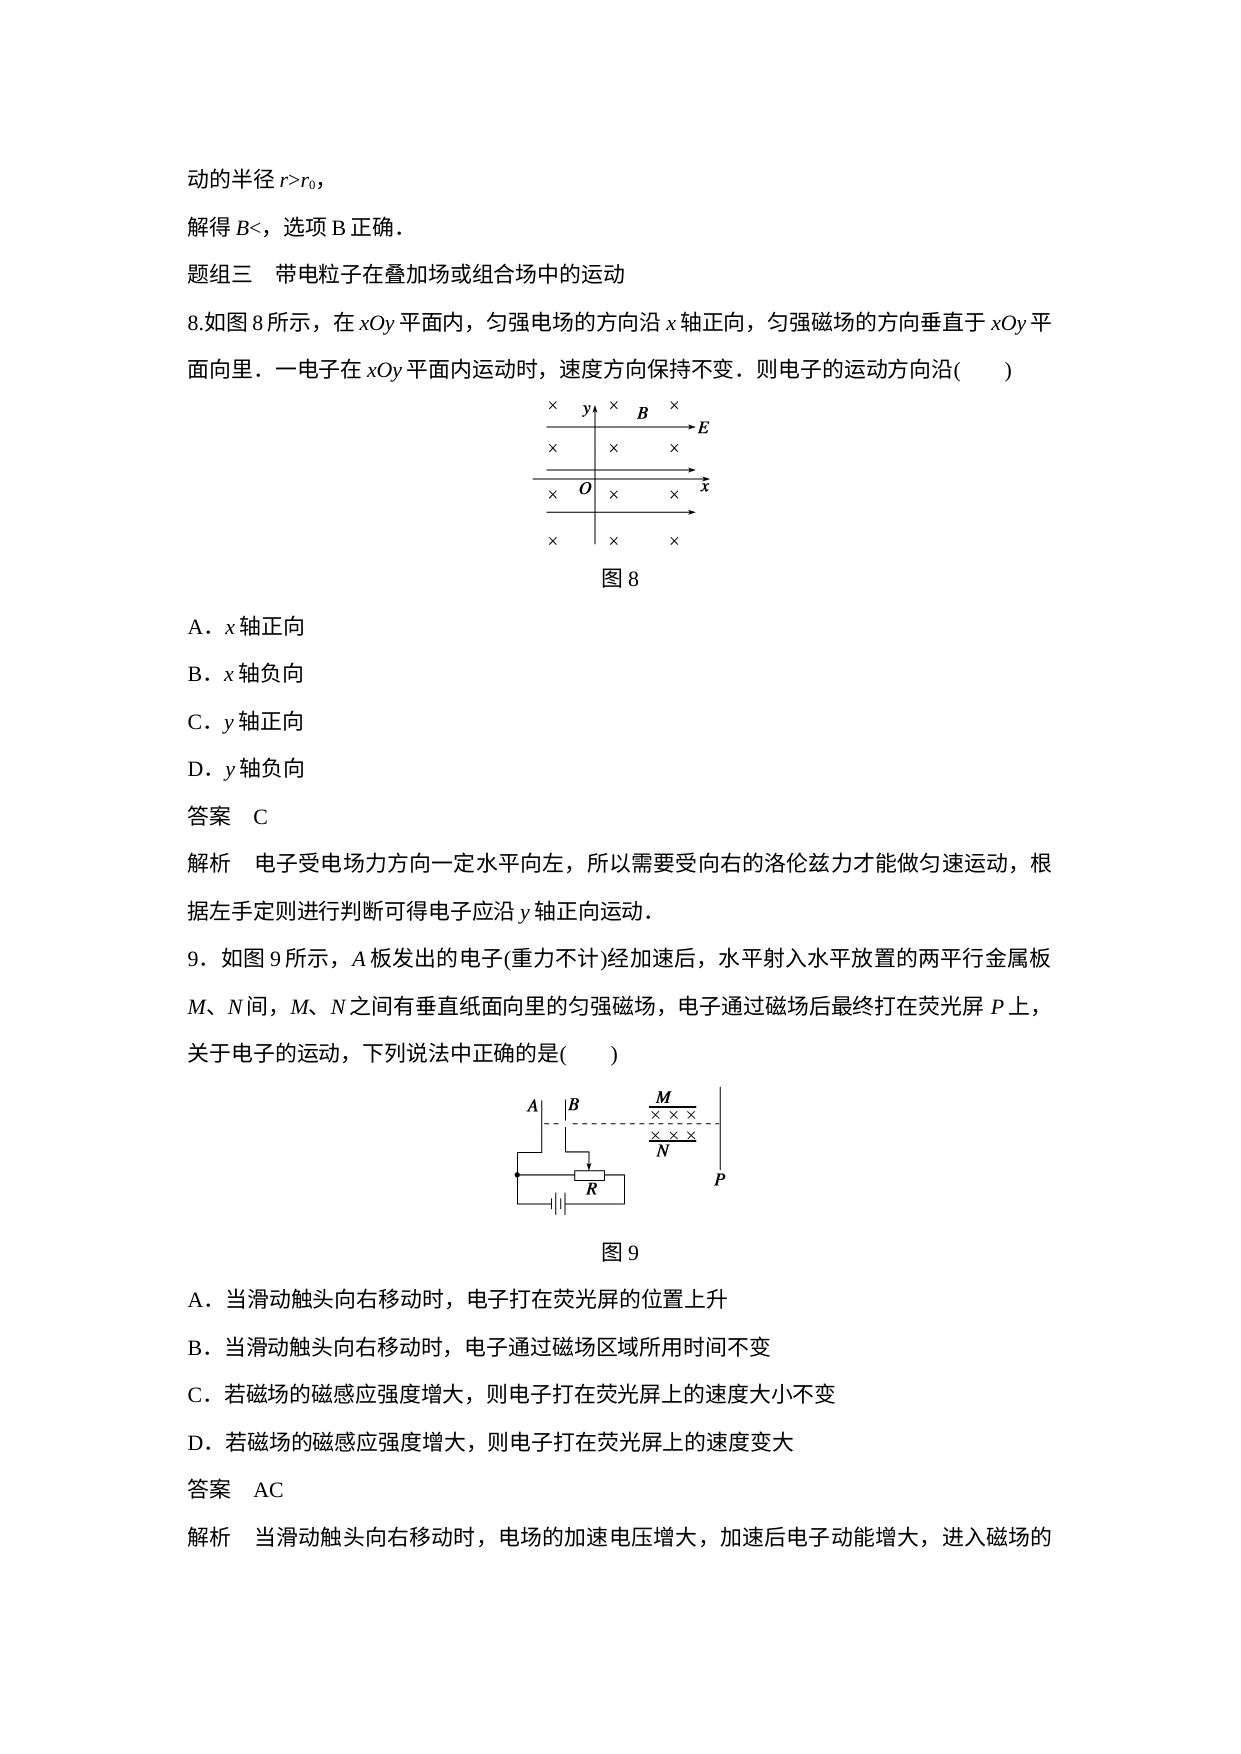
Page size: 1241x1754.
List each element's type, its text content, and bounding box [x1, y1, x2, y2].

text A．x轴正向 [187, 609, 1053, 641]
text B．当滑动触头向右移动时，电子通过磁场区域所用时间不变 [187, 1330, 1053, 1362]
text 解析 粒子刚好达到C点时，其运动轨迹与AC相切，如图所示，则粒子运动的半径为r0＝acot 30°.由r＝得，粒子要能从AC边射出，粒子运动的半径r>r0， [187, 162, 1053, 194]
picture [512, 1083, 728, 1220]
text A．当滑动触头向右移动时，电子打在荧光屏的位置上升 [187, 1282, 1053, 1314]
text 解析 电子受电场力方向一定水平向左，所以需要受向右的洛伦兹力才能做匀速运动，根据左手定则进行判断可得电子应沿y轴正向运动． [187, 846, 1053, 926]
text D．y轴负向 [187, 751, 1053, 783]
text C．若磁场的磁感应强度增大，则电子打在荧光屏上的速度大小不变 [187, 1377, 1053, 1409]
picture [529, 399, 711, 547]
text 图8 [187, 561, 1053, 593]
text 8.如图8所示，在xOy平面内，匀强电场的方向沿x轴正向，匀强磁场的方向垂直于xOy平面向里．一电子在xOy平面内运动时，速度方向保持不变．则电子的运动方向沿( ) [187, 304, 1053, 384]
text 解得B<，选项B正确． [187, 209, 1053, 241]
text 9．如图9所示，A板发出的电子(重力不计)经加速后，水平射入水平放置的两平行金属板M、N间，M、N之间有垂直纸面向里的匀强磁场，电子通过磁场后最终打在荧光屏P上，关于电子的运动，下列说法中正确的是( ) [187, 941, 1053, 1068]
text D．若磁场的磁感应强度增大，则电子打在荧光屏上的速度变大 [187, 1425, 1053, 1457]
text 答案 C [187, 799, 1053, 831]
text 答案 AC [187, 1472, 1053, 1504]
text 题组三 带电粒子在叠加场或组合场中的运动 [187, 257, 1053, 289]
text C．y轴正向 [187, 704, 1053, 736]
text B．x轴负向 [187, 656, 1053, 688]
text 图9 [187, 1235, 1053, 1267]
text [187, 1520, 1053, 1552]
